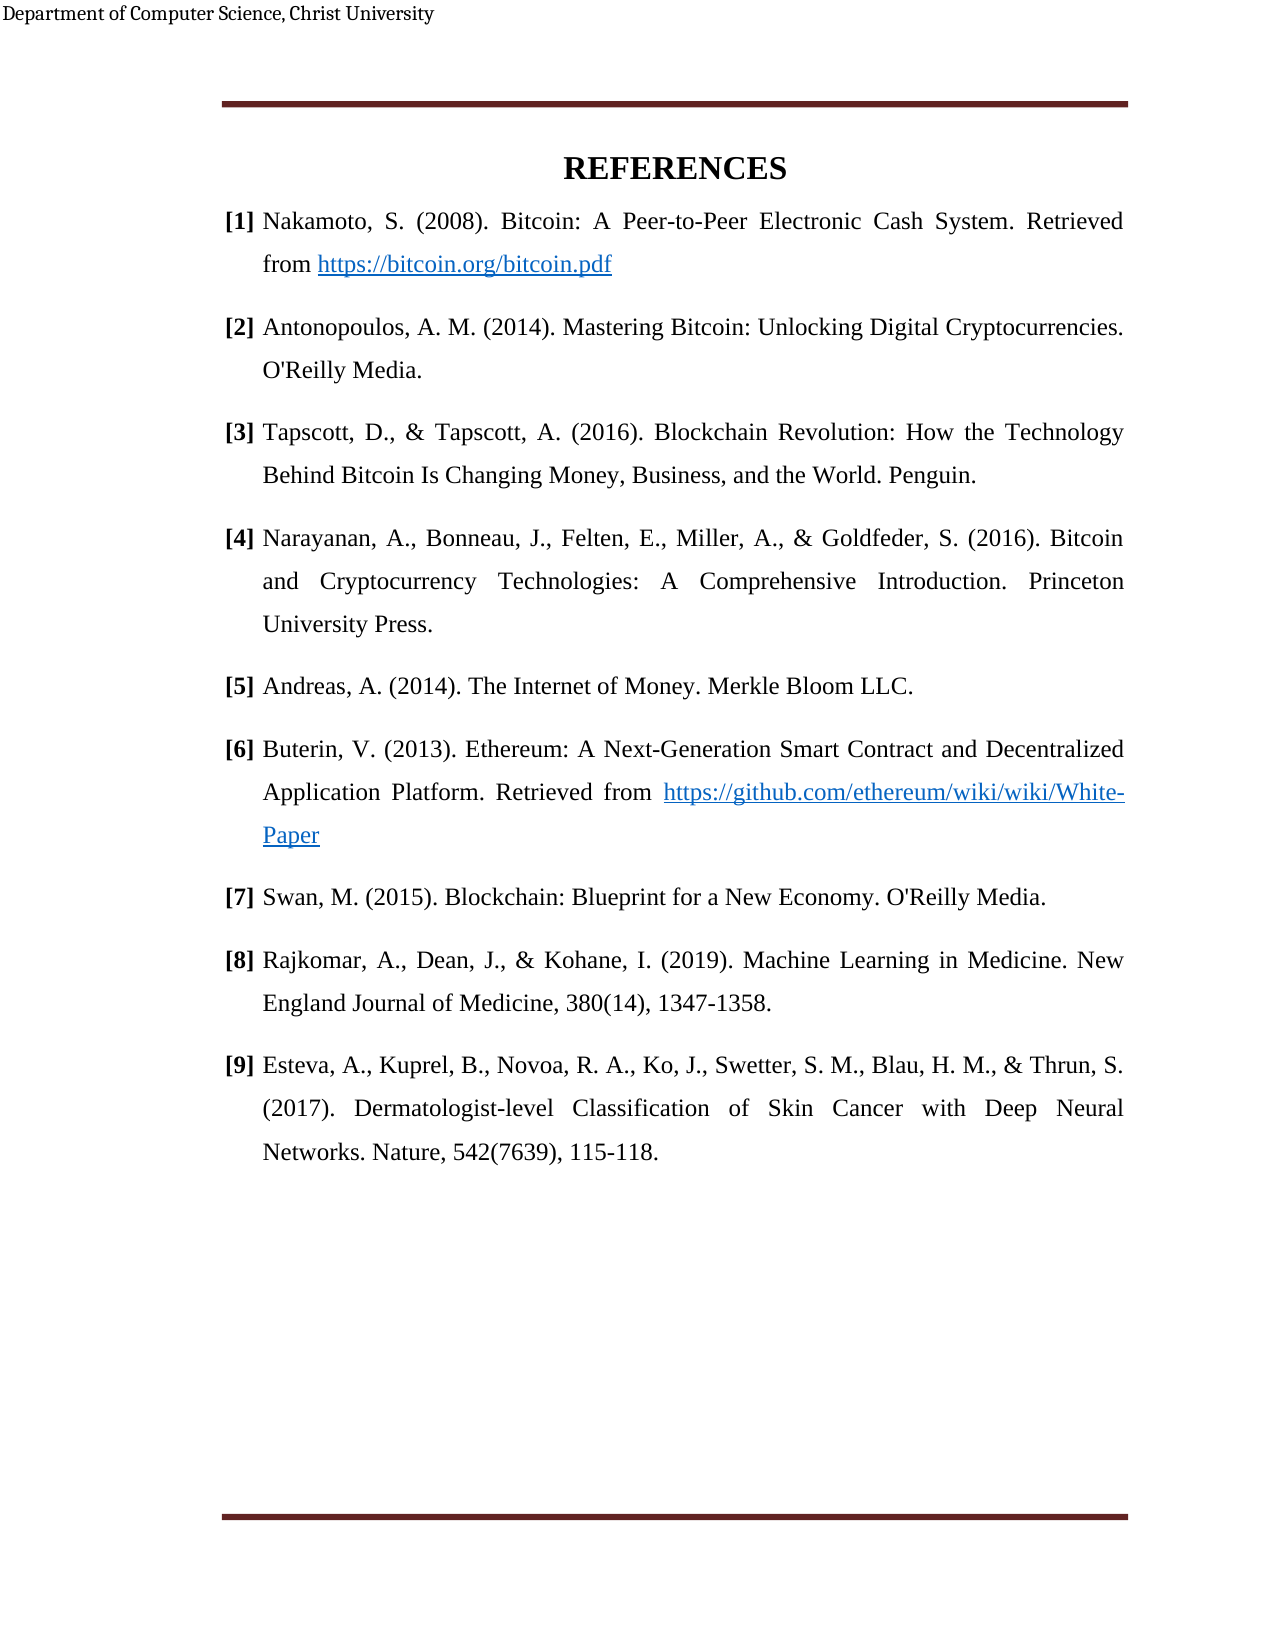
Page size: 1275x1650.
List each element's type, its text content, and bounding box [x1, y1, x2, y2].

list Swan, M. (2015). Blockchain: Blueprint for a New Economy. O'Reilly Media. [225, 882, 1125, 911]
list Narayanan, A., Bonneau, J., Felten, E., Miller, A., & Goldfeder, S. (2016). Bitcoin and Cryptocurrency Technologies: A Comprehensive Introduction. Princeton University Press. [225, 523, 1125, 638]
list Nakamoto, S. (2008). Bitcoin: A Peer-to-Peer Electronic Cash System. Retrieved from https://bitcoin.org/bitcoin.pdf [225, 206, 1125, 278]
list Esteva, A., Kuprel, B., Novoa, R. A., Ko, J., Swetter, S. M., Blau, H. M., & Thrun, S. (2017). Dermatologist-level Classification of Skin Cancer with Deep Neural Networks. Nature, 542(7639), 115-118. [225, 1050, 1125, 1165]
list Tapscott, D., & Tapscott, A. (2016). Blockchain Revolution: How the Technology Behind Bitcoin Is Changing Money, Business, and the World. Penguin. [225, 417, 1125, 489]
list Rajkomar, A., Dean, J., & Kohane, I. (2019). Machine Learning in Medicine. New England Journal of Medicine, 380(14), 1347-1358. [225, 945, 1125, 1017]
list Buterin, V. (2013). Ethereum: A Next-Generation Smart Contract and Decentralized Application Platform. Retrieved from https://github.com/ethereum/wiki/wiki/White-Paper [225, 734, 1125, 849]
text REFERENCES [227, 149, 1123, 187]
list Antonopoulos, A. M. (2014). Mastering Bitcoin: Unlocking Digital Cryptocurrencies. O'Reilly Media. [225, 312, 1125, 384]
list Andreas, A. (2014). The Internet of Money. Merkle Bloom LLC. [225, 671, 1125, 700]
